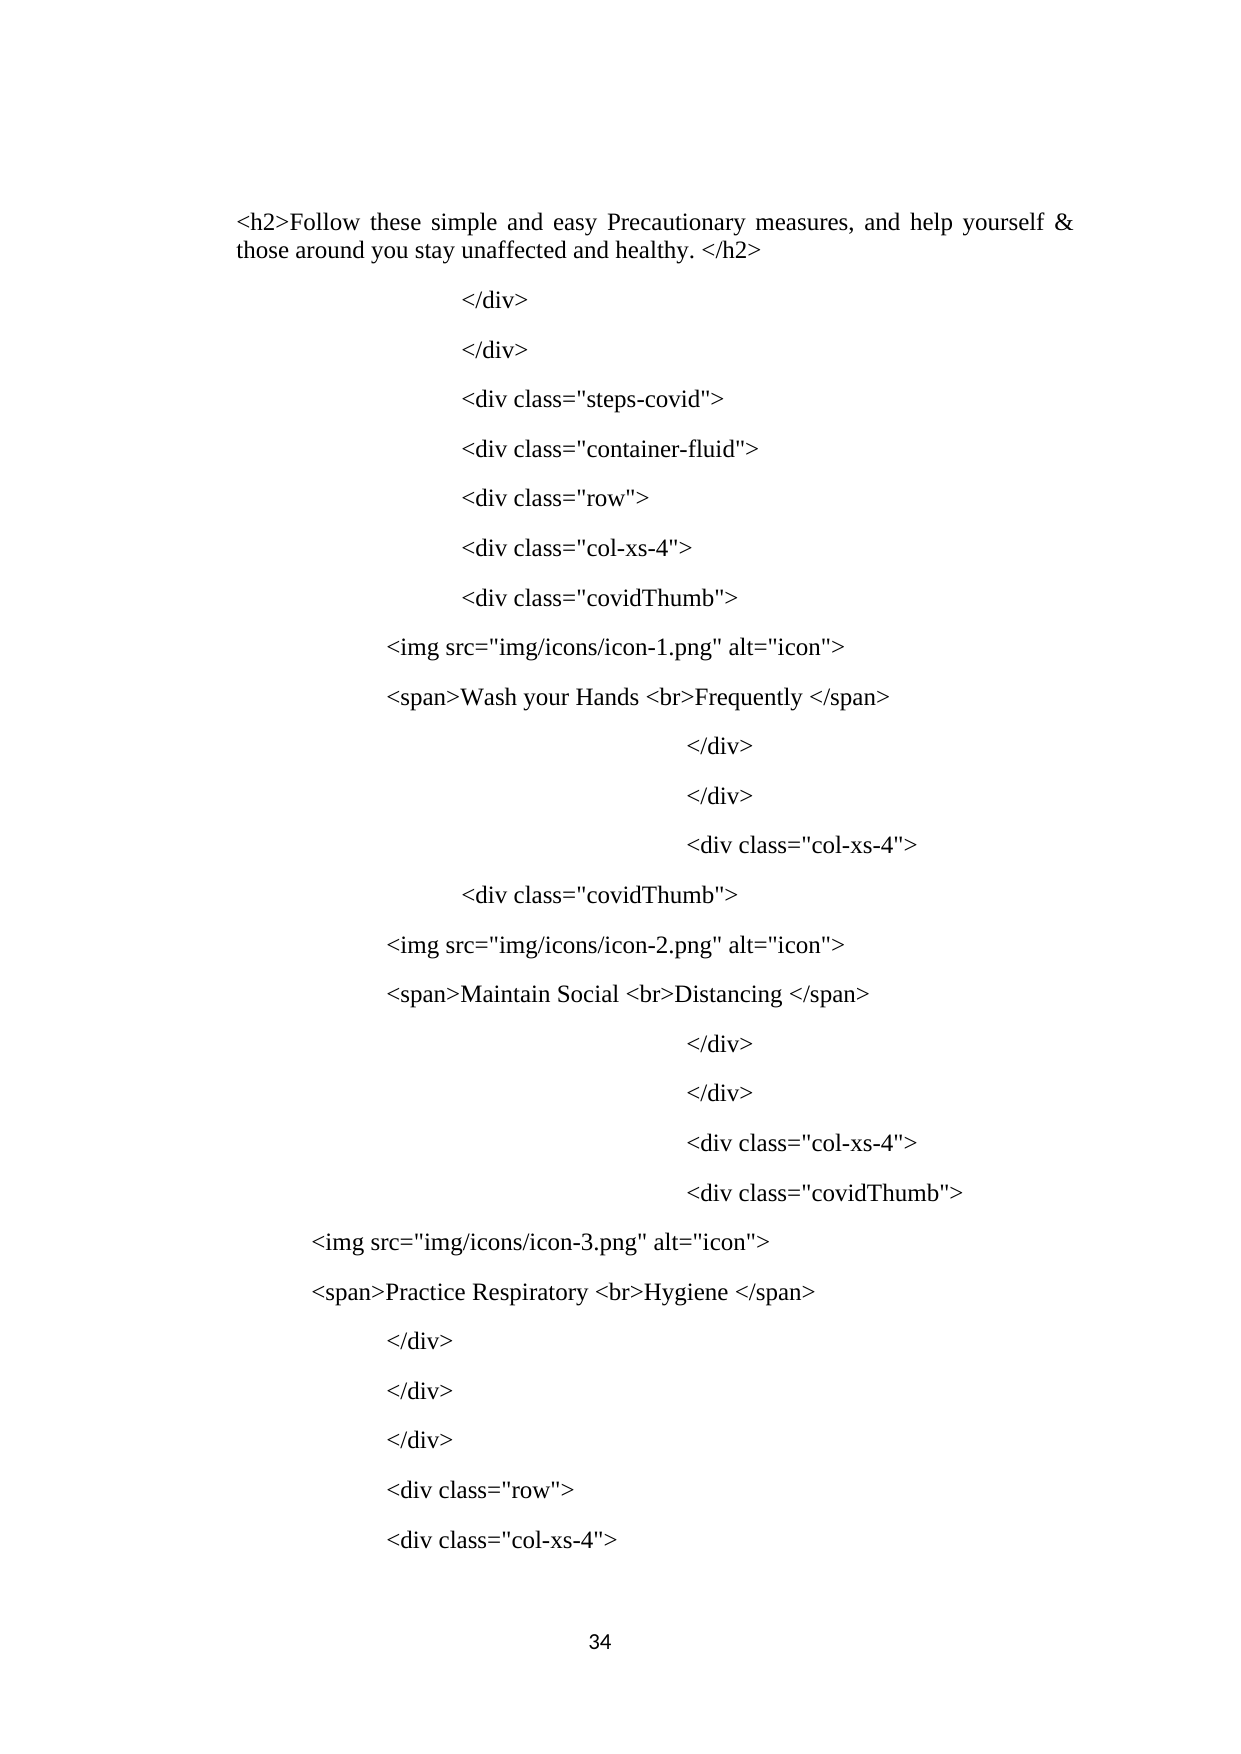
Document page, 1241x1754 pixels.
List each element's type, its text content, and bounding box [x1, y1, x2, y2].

text </div> [236, 781, 1075, 810]
text </div> [236, 1029, 1075, 1058]
text </div> [236, 731, 1075, 760]
text <div class="covidThumb"> [236, 583, 1075, 611]
text <div class="row"> [236, 483, 1075, 512]
text <div class="col-xs-4"> [236, 1525, 1075, 1553]
text <div class="container-fluid"> [236, 434, 1075, 463]
text <div class="col-xs-4"> [236, 831, 1075, 859]
text </div> [236, 1326, 1075, 1355]
text <img src="img/icons/icon-1.png" alt="icon"> [236, 632, 1075, 661]
text </div> [236, 285, 1075, 314]
text <div class="col-xs-4"> [236, 1128, 1075, 1157]
text <div class="row"> [236, 1475, 1075, 1504]
text </div> [236, 1078, 1075, 1107]
text <span>Wash your Hands <br>Frequently </span> [236, 682, 1075, 711]
text <div class="covidThumb"> [236, 1178, 1075, 1206]
text <span>Maintain Social <br>Distancing </span> [236, 979, 1075, 1008]
text <div class="steps-covid"> [236, 384, 1075, 413]
text <img src="img/icons/icon-3.png" alt="icon"> [236, 1227, 1075, 1256]
text </div> [236, 1376, 1075, 1405]
text <div class="covidThumb"> [236, 880, 1075, 909]
text <div class="col-xs-4"> [236, 533, 1075, 562]
text <h2>Follow these simple and easy Precautionary measures, and help yourself & those around you stay unaffected and healthy. </h2> [236, 207, 1075, 264]
text </div> [236, 1426, 1075, 1454]
text <img src="img/icons/icon-2.png" alt="icon"> [236, 930, 1075, 958]
text </div> [236, 335, 1075, 363]
text <span>Practice Respiratory <br>Hygiene </span> [236, 1277, 1075, 1306]
